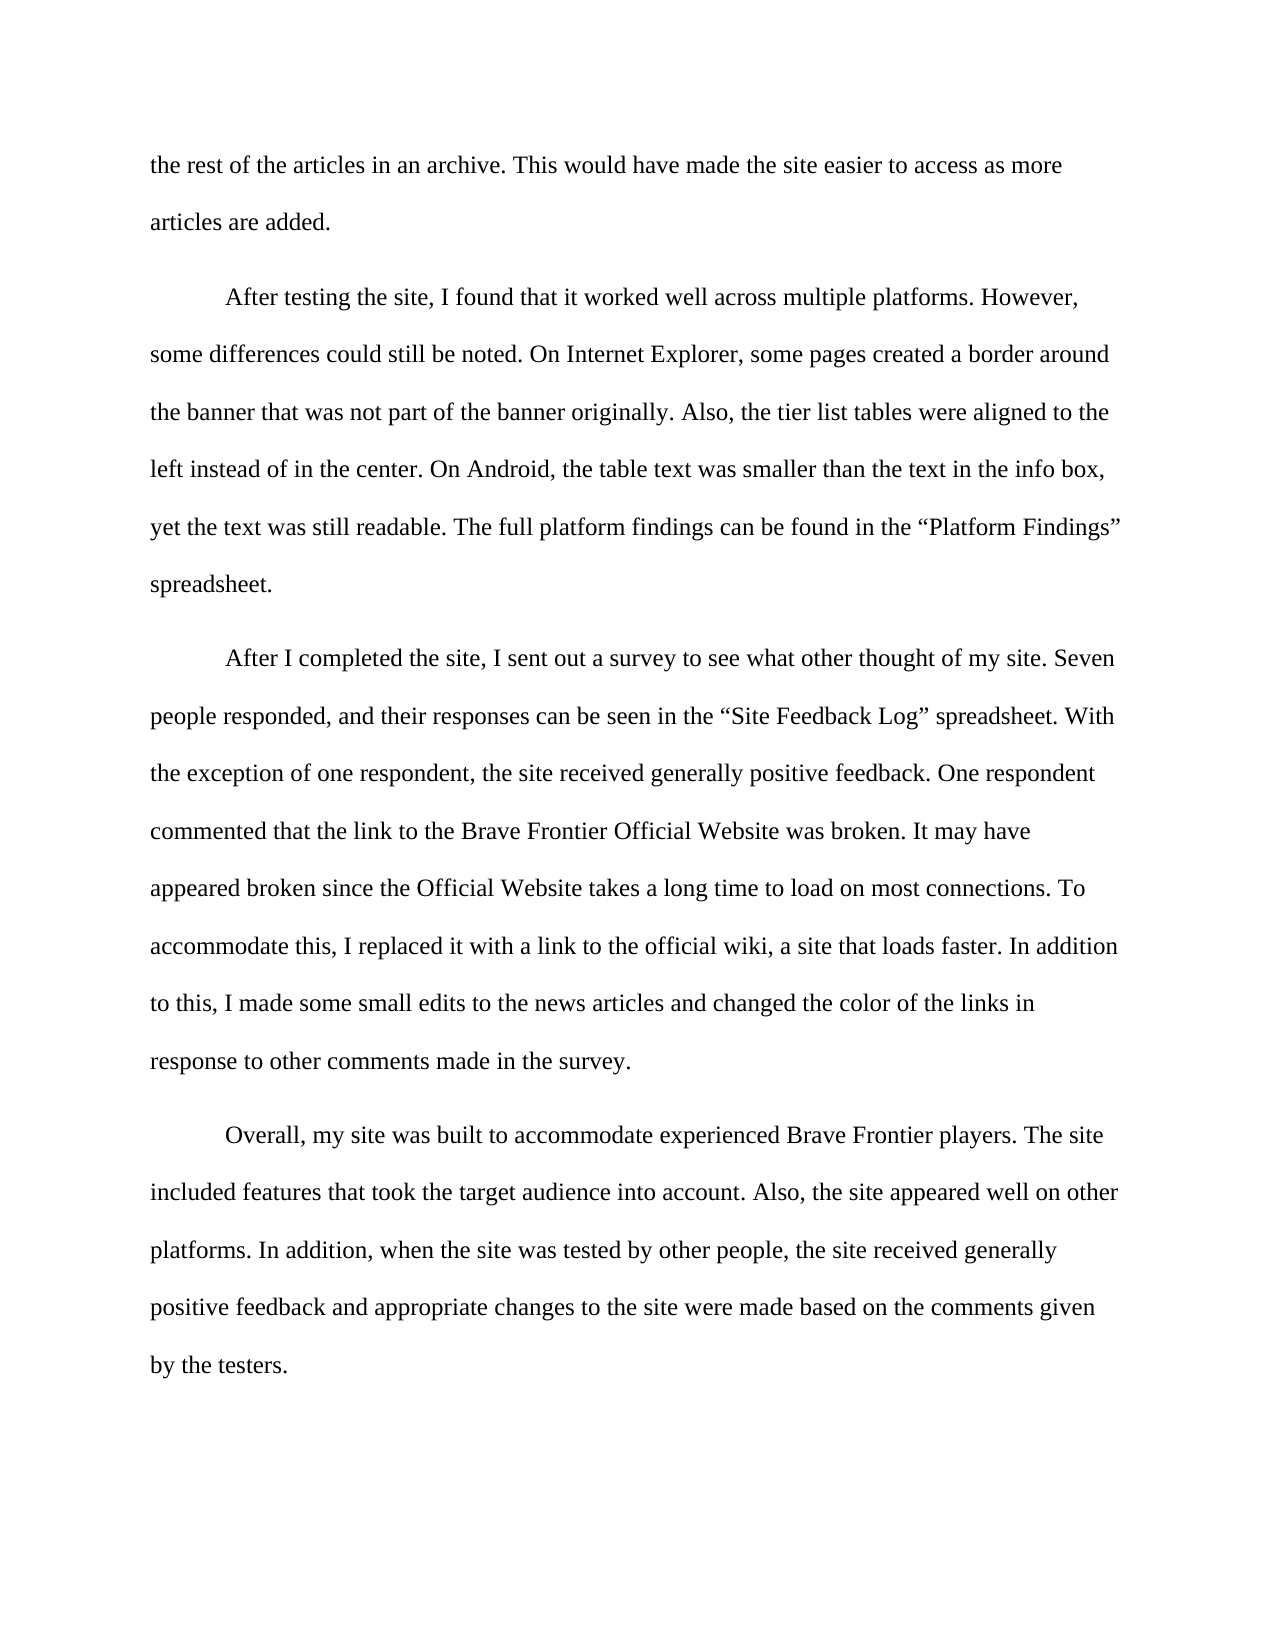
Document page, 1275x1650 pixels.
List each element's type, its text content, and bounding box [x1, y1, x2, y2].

text After testing the site, I found that it worked well across multiple platforms. However, some differences could still be noted. On Internet Explorer, some pages created a border around the banner that was not part of the banner originally. Also, the tier list tables were aligned to the left instead of in the center. On Android, the table text was smaller than the text in the info box, yet the text was still readable. The full platform findings can be found in the “Platform Findings” spreadsheet. [150, 282, 1125, 598]
text Overall, my site was built to accommodate experienced Brave Frontier players. The site included features that took the target audience into account. Also, the site appeared well on other platforms. In addition, when the site was tested by other people, the site received generally positive feedback and appropriate changes to the site were made based on the comments given by the testers. [150, 1120, 1125, 1379]
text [150, 150, 1125, 236]
text After I completed the site, I sent out a survey to see what other thought of my site. Seven people responded, and their responses can be seen in the “Site Feedback Log” spreadsheet. With the exception of one respondent, the site received generally positive feedback. One respondent commented that the link to the Brave Frontier Official Website was broken. It may have appeared broken since the Official Website takes a long time to load on most connections. To accommodate this, I replaced it with a link to the official wiki, a site that loads faster. In addition to this, I made some small edits to the news articles and changed the color of the links in response to other comments made in the survey. [150, 643, 1125, 1074]
